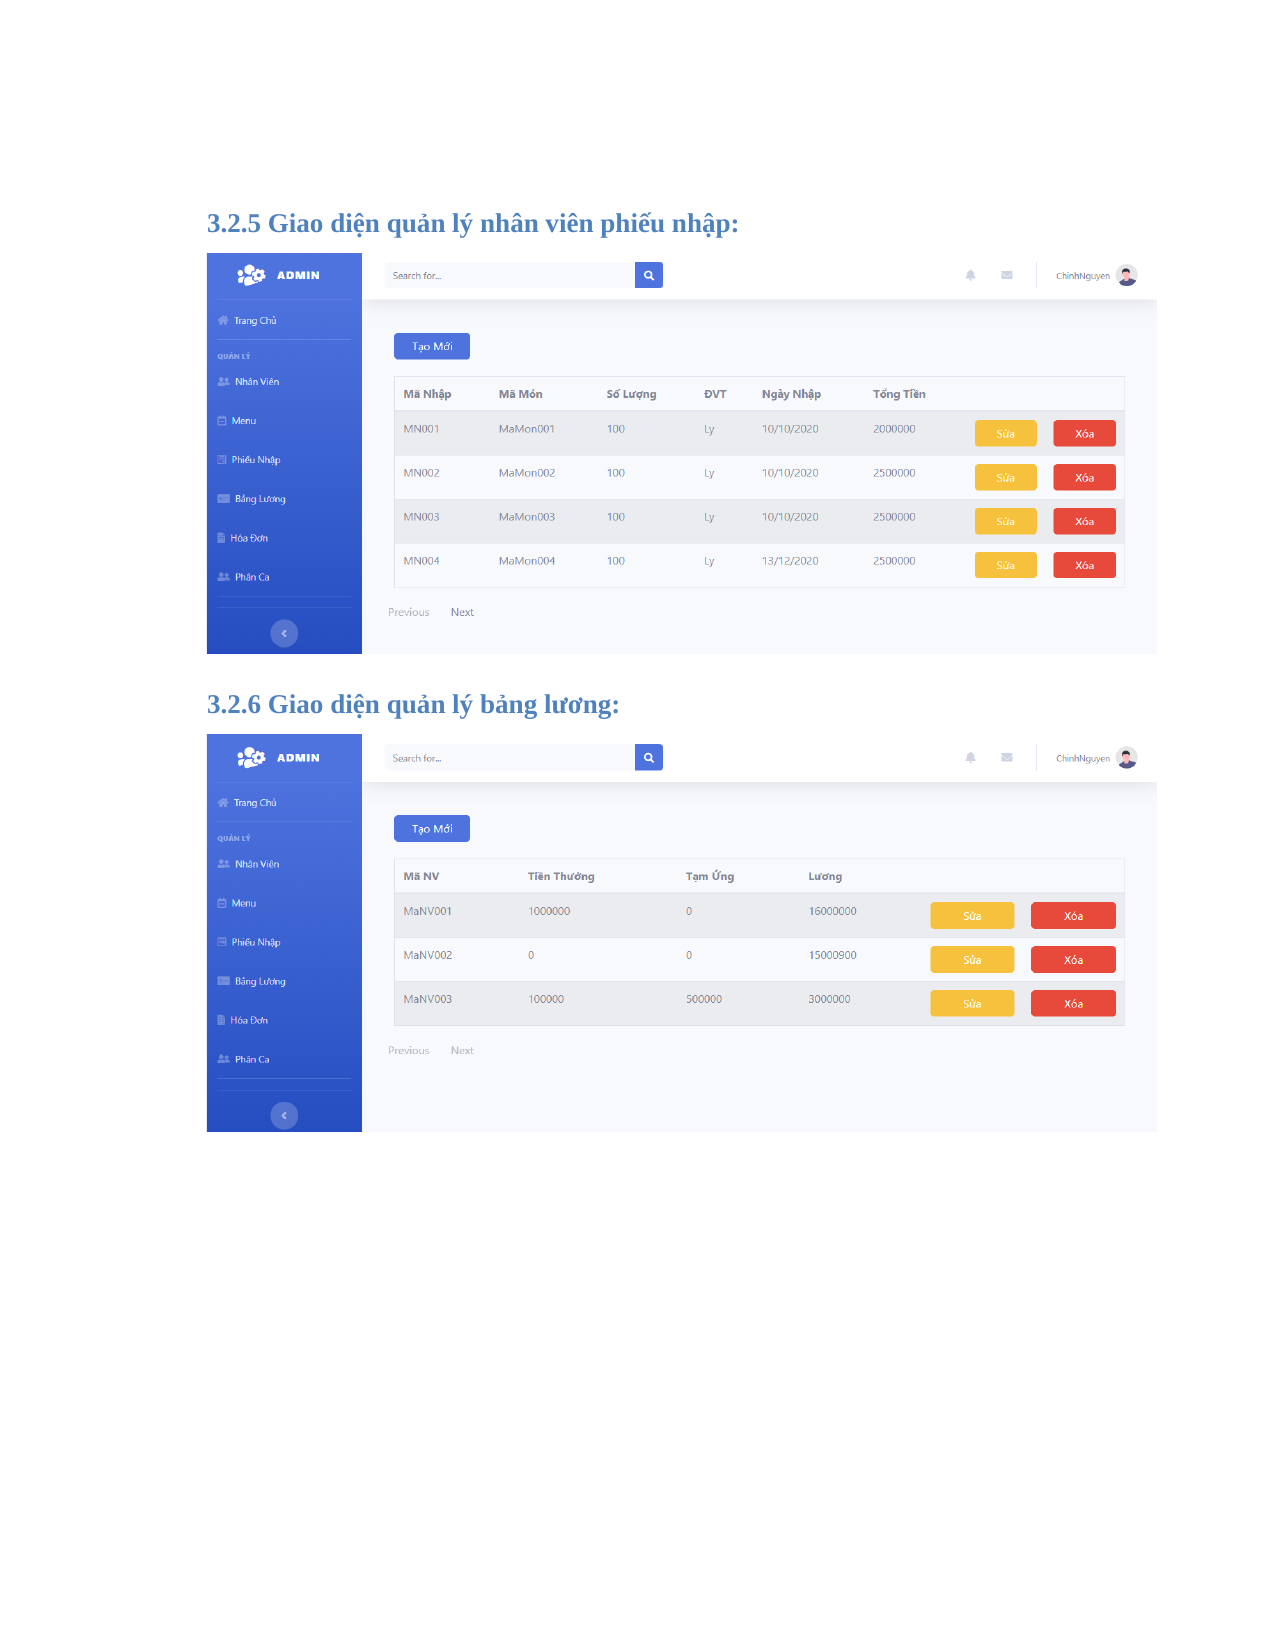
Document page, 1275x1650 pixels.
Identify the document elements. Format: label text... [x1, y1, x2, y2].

picture [206, 734, 1157, 1132]
picture [206, 253, 1157, 654]
subtitle 3.2.5 Giao diện quản lý nhân viên phiếu nhập: [207, 207, 1157, 238]
subtitle 3.2.6 Giao diện quản lý bảng lương: [207, 688, 1157, 719]
